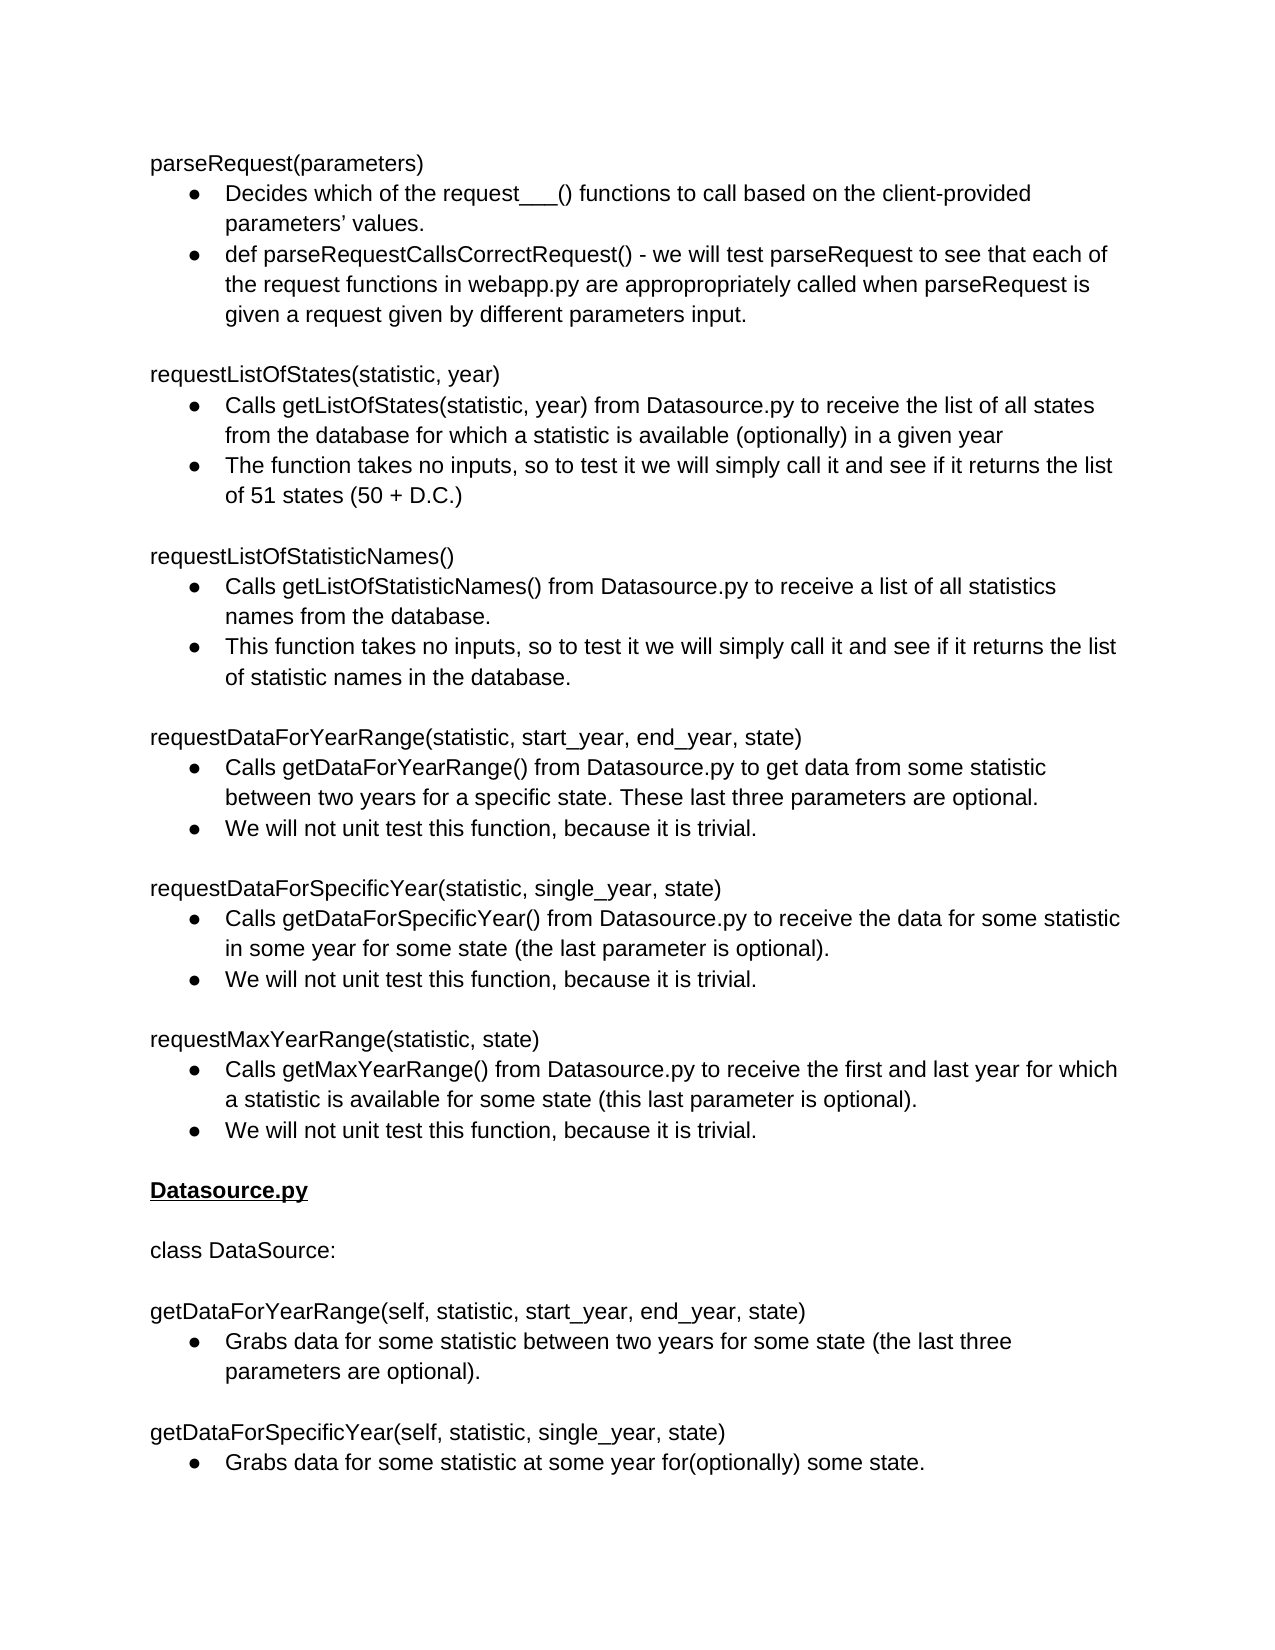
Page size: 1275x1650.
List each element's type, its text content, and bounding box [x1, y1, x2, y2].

text requestDataForYearRange(statistic, start_year, end_year, state) [150, 724, 1125, 750]
list The function takes no inputs, so to test it we will simply call it and see if it returns the list of 51 states (50 + D.C.) [187, 452, 1125, 509]
text getDataForSpecificYear(self, statistic, single_year, state) [150, 1419, 1125, 1445]
text requestListOfStatisticNames() [150, 543, 1125, 569]
list Grabs data for some statistic at some year for(optionally) some state. [187, 1449, 1125, 1475]
list def parseRequestCallsCorrectRequest() - we will test parseRequest to see that each of the request functions in webapp.py are appropropriately called when parseRequest is given a request given by different parameters input. [187, 241, 1125, 327]
list We will not unit test this function, because it is trivial. [187, 966, 1125, 992]
text class DataSource: [150, 1237, 1125, 1264]
list Calls getListOfStatisticNames() from Datasource.py to receive a list of all statistics names from the database. [187, 573, 1125, 629]
list Grabs data for some statistic between two years for some state (the last three parameters are optional). [187, 1328, 1125, 1385]
list Calls getDataForYearRange() from Datasource.py to get data from some statistic between two years for a specific state. These last three parameters are optional. [187, 754, 1125, 811]
text requestListOfStates(statistic, year) [150, 361, 1125, 388]
list Decides which of the request___() functions to call based on the client-provided parameters’ values. [187, 180, 1125, 237]
list Calls getListOfStates(statistic, year) from Datasource.py to receive the list of all states from the database for which a statistic is available (optionally) in a given year [187, 392, 1125, 448]
list Calls getDataForSpecificYear() from Datasource.py to receive the data for some statistic in some year for some state (the last parameter is optional). [187, 905, 1125, 962]
text getDataForYearRange(self, statistic, start_year, end_year, state) [150, 1298, 1125, 1324]
text parseRequest(parameters) [150, 150, 1125, 176]
list This function takes no inputs, so to test it we will simply call it and see if it returns the list of statistic names in the database. [187, 633, 1125, 690]
text requestMaxYearRange(statistic, state) [150, 1026, 1125, 1052]
list We will not unit test this function, because it is trivial. [187, 1117, 1125, 1143]
text Datasource.py [150, 1177, 1125, 1203]
list Calls getMaxYearRange() from Datasource.py to receive the first and last year for which a statistic is available for some state (this last parameter is optional). [187, 1056, 1125, 1113]
list We will not unit test this function, because it is trivial. [187, 814, 1125, 841]
text requestDataForSpecificYear(statistic, single_year, state) [150, 875, 1125, 901]
